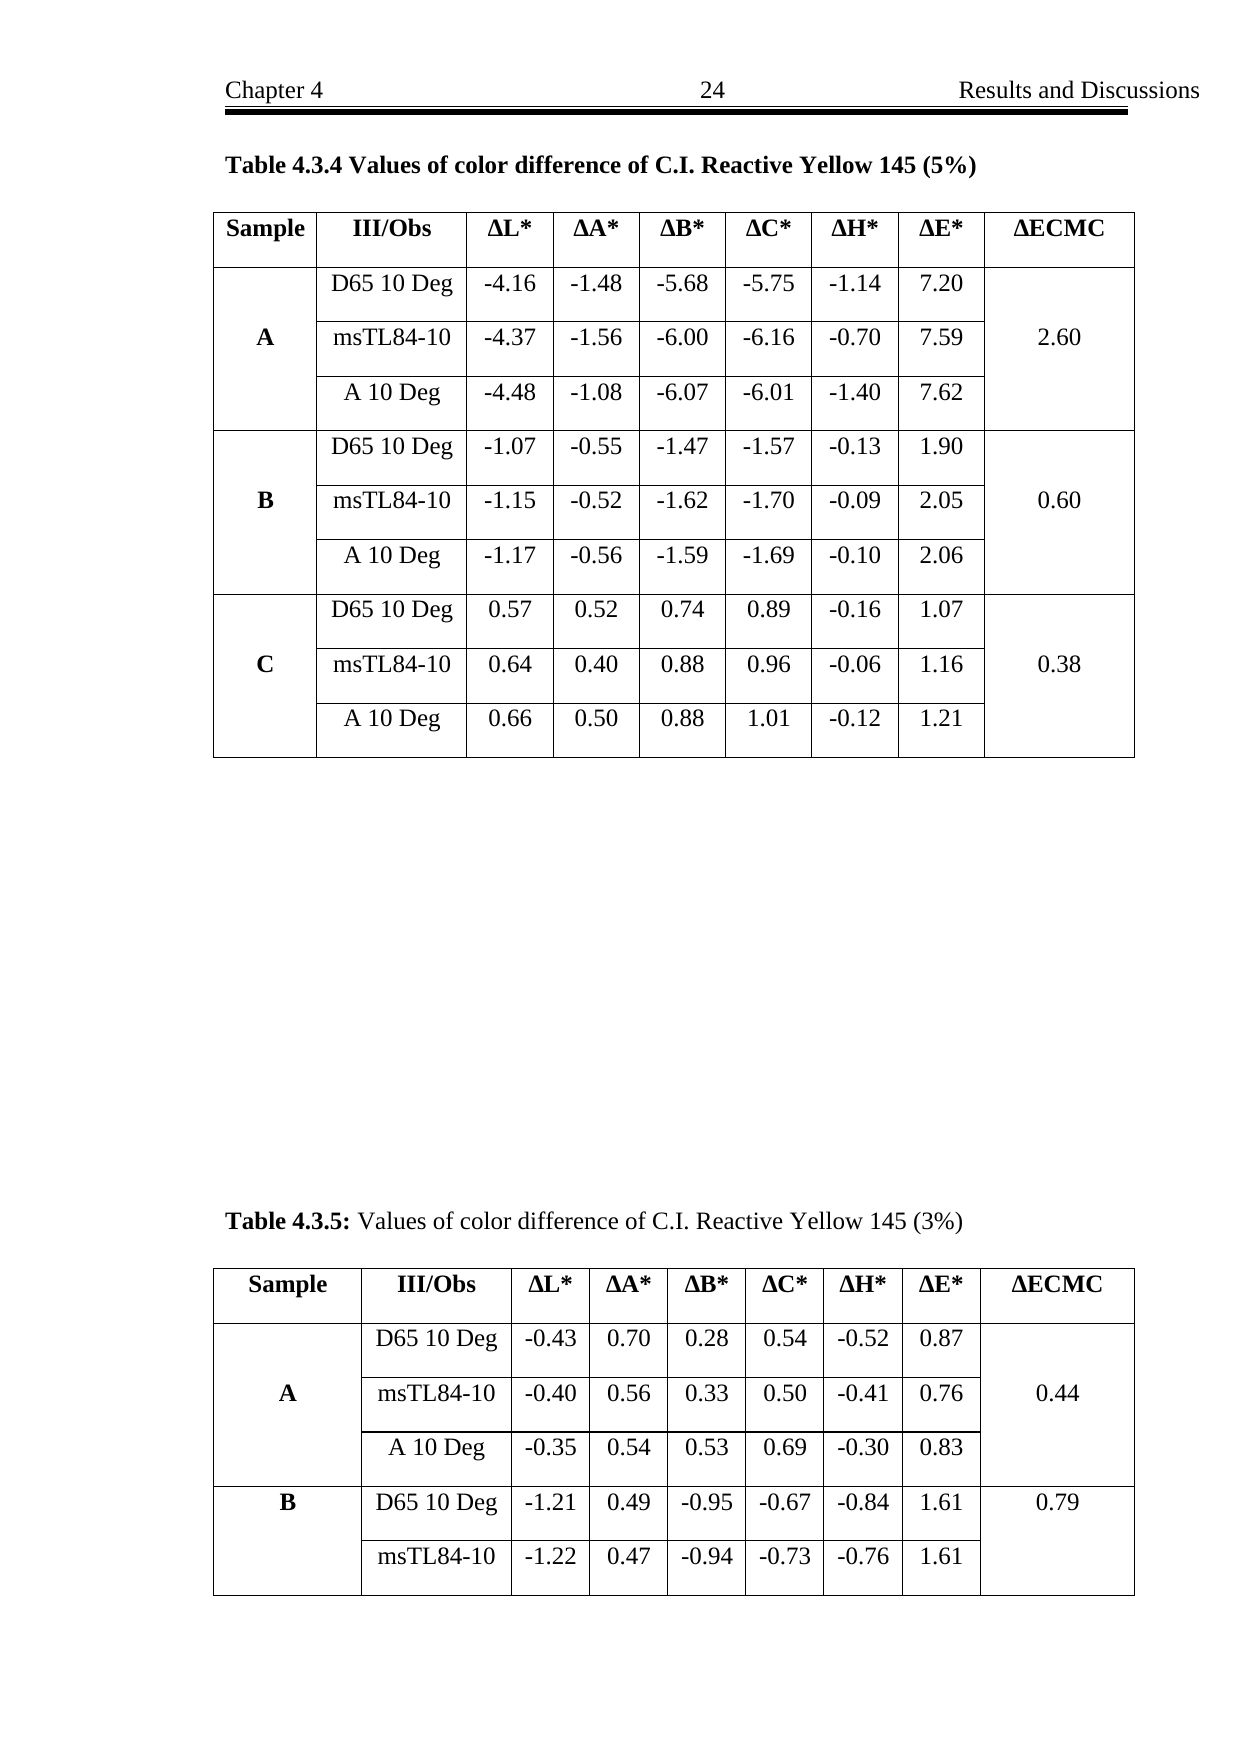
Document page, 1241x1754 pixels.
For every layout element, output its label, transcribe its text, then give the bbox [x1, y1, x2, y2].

table_header ∆E* [903, 1269, 980, 1322]
table_cell -0.10 [812, 540, 898, 593]
table_cell 1.21 [899, 704, 984, 757]
table_cell 0.74 [640, 595, 725, 648]
table_header ∆H* [824, 1269, 902, 1322]
table_cell -1.62 [640, 486, 725, 539]
table_cell 0.33 [668, 1378, 745, 1431]
table_cell -1.22 [512, 1541, 589, 1595]
table_cell 0.49 [590, 1487, 667, 1540]
table_cell -1.47 [640, 431, 725, 484]
table_cell -0.70 [812, 322, 898, 376]
table_cell -1.70 [726, 486, 811, 539]
table_cell 0.52 [554, 595, 639, 648]
table_header ∆A* [554, 213, 639, 267]
table_cell -0.67 [746, 1487, 823, 1540]
table_header ∆E* [899, 213, 984, 267]
table_header ∆B* [668, 1269, 745, 1322]
table_cell -1.21 [512, 1487, 589, 1540]
table_cell -0.43 [512, 1324, 589, 1377]
table_cell D65 10 Deg [362, 1487, 511, 1540]
table_cell D65 10 Deg [362, 1324, 511, 1377]
table_cell msTL84-10 [317, 322, 466, 376]
table_cell 7.62 [899, 377, 984, 430]
table_header III/Obs [362, 1269, 511, 1322]
table_cell -0.12 [812, 704, 898, 757]
table_cell -1.40 [812, 377, 898, 430]
table_cell 0.89 [726, 595, 811, 648]
table_cell 7.59 [899, 322, 984, 376]
table_cell -0.52 [554, 486, 639, 539]
table_cell -0.84 [824, 1487, 902, 1540]
table_cell -1.14 [812, 268, 898, 321]
table_header ∆L* [512, 1269, 589, 1322]
table_cell 0.44 [981, 1324, 1134, 1486]
table_cell msTL84-10 [317, 486, 466, 539]
table_cell msTL84-10 [362, 1378, 511, 1431]
table_header ∆ECMC [985, 213, 1134, 267]
table_cell -1.56 [554, 322, 639, 376]
table_cell 0.87 [903, 1324, 980, 1377]
table_cell -1.57 [726, 431, 811, 484]
table_cell 1.01 [726, 704, 811, 757]
table_cell 0.53 [668, 1433, 745, 1486]
table_cell 2.06 [899, 540, 984, 593]
table_cell A [214, 268, 316, 430]
table_cell -1.07 [467, 431, 553, 484]
table_cell -0.35 [512, 1433, 589, 1486]
table_cell -5.68 [640, 268, 725, 321]
table_cell 2.05 [899, 486, 984, 539]
table_cell 1.07 [899, 595, 984, 648]
table_cell 0.83 [903, 1433, 980, 1486]
table_cell A 10 Deg [317, 377, 466, 430]
table_cell 0.40 [554, 649, 639, 702]
table_cell -6.01 [726, 377, 811, 430]
table_cell -0.30 [824, 1433, 902, 1486]
table_cell 1.90 [899, 431, 984, 484]
table_cell -0.73 [746, 1541, 823, 1595]
table_cell A 10 Deg [362, 1433, 511, 1486]
table_cell 0.88 [640, 649, 725, 702]
table_header Sample [214, 213, 316, 267]
table_cell 0.50 [554, 704, 639, 757]
table_cell -0.56 [554, 540, 639, 593]
table_cell 2.60 [985, 268, 1134, 430]
table_cell 0.76 [903, 1378, 980, 1431]
table_cell 0.54 [746, 1324, 823, 1377]
table_cell -0.94 [668, 1541, 745, 1595]
table_cell 1.61 [903, 1541, 980, 1595]
table_header ∆A* [590, 1269, 667, 1322]
table_cell -1.48 [554, 268, 639, 321]
text Table 4.3.5: Values of color difference of C.I. Reactive Yellow 145 (3%) [225, 1206, 1128, 1234]
table_cell 1.16 [899, 649, 984, 702]
table_cell -5.75 [726, 268, 811, 321]
table_cell -6.07 [640, 377, 725, 430]
table_cell C [214, 595, 316, 757]
table_cell 0.69 [746, 1433, 823, 1486]
table_cell -1.59 [640, 540, 725, 593]
table_cell 0.50 [746, 1378, 823, 1431]
table_cell -1.15 [467, 486, 553, 539]
table_cell -1.17 [467, 540, 553, 593]
table_cell 7.20 [899, 268, 984, 321]
table_header ∆ECMC [981, 1269, 1134, 1322]
table_cell -4.37 [467, 322, 553, 376]
table_cell D65 10 Deg [317, 431, 466, 484]
table_header Sample [214, 1269, 361, 1322]
table_cell -0.76 [824, 1541, 902, 1595]
table_cell 0.88 [640, 704, 725, 757]
table_cell -0.09 [812, 486, 898, 539]
table_cell -0.40 [512, 1378, 589, 1431]
table_cell D65 10 Deg [317, 595, 466, 648]
table_cell msTL84-10 [317, 649, 466, 702]
table_cell -1.08 [554, 377, 639, 430]
table_cell 0.64 [467, 649, 553, 702]
table_cell -6.00 [640, 322, 725, 376]
table_cell 0.28 [668, 1324, 745, 1377]
table_cell D65 10 Deg [317, 268, 466, 321]
table_cell -0.55 [554, 431, 639, 484]
table_cell 0.96 [726, 649, 811, 702]
table_cell 0.79 [981, 1487, 1134, 1595]
table_cell -0.41 [824, 1378, 902, 1431]
table_cell 0.66 [467, 704, 553, 757]
table_cell B [214, 1487, 361, 1595]
table_cell -0.06 [812, 649, 898, 702]
table_cell -0.16 [812, 595, 898, 648]
table_header ∆C* [726, 213, 811, 267]
table_cell 0.57 [467, 595, 553, 648]
table_cell 0.56 [590, 1378, 667, 1431]
table_cell 0.60 [985, 431, 1134, 593]
table_cell -0.95 [668, 1487, 745, 1540]
table_cell -1.69 [726, 540, 811, 593]
table_cell 1.61 [903, 1487, 980, 1540]
table_header ∆C* [746, 1269, 823, 1322]
table_cell 0.54 [590, 1433, 667, 1486]
text Table 4.3.4 Values of color difference of C.I. Reactive Yellow 145 (5%) [225, 150, 1128, 179]
table_cell 0.38 [985, 595, 1134, 757]
table_header III/Obs [317, 213, 466, 267]
table_cell -0.52 [824, 1324, 902, 1377]
table_cell A [214, 1324, 361, 1486]
table_header ∆H* [812, 213, 898, 267]
table_cell A 10 Deg [317, 704, 466, 757]
table_cell 0.70 [590, 1324, 667, 1377]
table_cell -6.16 [726, 322, 811, 376]
table_cell B [214, 431, 316, 593]
table_cell -4.48 [467, 377, 553, 430]
table_cell msTL84-10 [362, 1541, 511, 1595]
table_header ∆L* [467, 213, 553, 267]
table_cell A 10 Deg [317, 540, 466, 593]
table_cell 0.47 [590, 1541, 667, 1595]
table_cell -4.16 [467, 268, 553, 321]
table_cell -0.13 [812, 431, 898, 484]
table_header ∆B* [640, 213, 725, 267]
